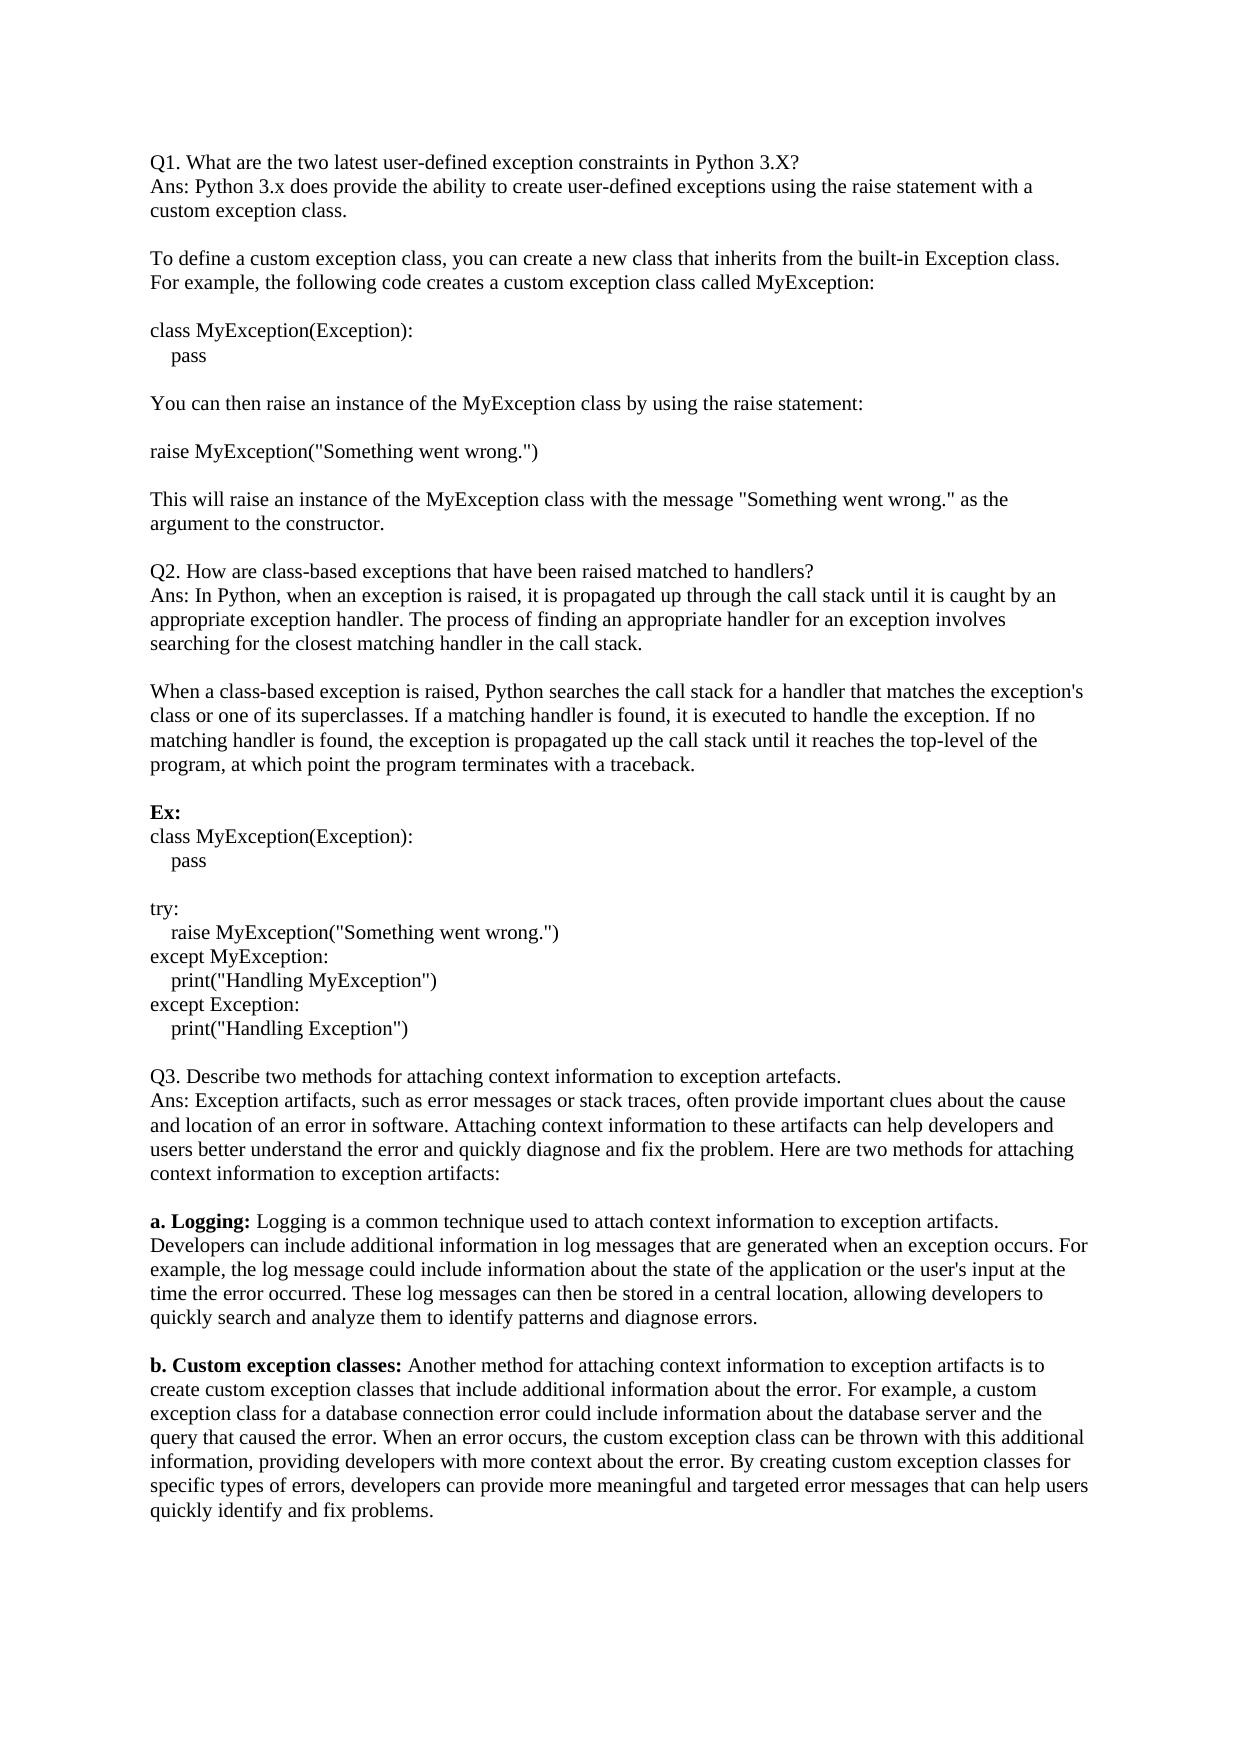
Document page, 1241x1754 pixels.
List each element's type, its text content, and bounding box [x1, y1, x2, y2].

text except MyException: [150, 944, 1090, 968]
text Q2. How are class-based exceptions that have been raised matched to handlers? [150, 559, 1090, 583]
text When a class-based exception is raised, Python searches the call stack for a handler that matches the exception's class or one of its superclasses. If a matching handler is found, it is executed to handle the exception. If no matching handler is found, the exception is propagated up the call stack until it reaches the top-level of the program, at which point the program terminates with a traceback. [150, 679, 1090, 776]
text except Exception: [150, 992, 1090, 1016]
text You can then raise an instance of the MyException class by using the raise statement: [150, 391, 1090, 415]
text class MyException(Exception): [150, 318, 1090, 342]
text Ans: Exception artifacts, such as error messages or stack traces, often provide important clues about the cause and location of an error in software. Attaching context information to these artifacts can help developers and users better understand the error and quickly diagnose and fix the problem. Here are two methods for attaching context information to exception artifacts: [150, 1088, 1090, 1185]
text print("Handling MyException") [150, 968, 1090, 992]
text a. Logging: Logging is a common technique used to attach context information to exception artifacts. Developers can include additional information in log messages that are generated when an exception occurs. For example, the log message could include information about the state of the application or the user's input at the time the error occurred. These log messages can then be stored in a central location, allowing developers to quickly search and analyze them to identify patterns and diagnose errors. [150, 1209, 1090, 1329]
text Ans: Python 3.x does provide the ability to create user-defined exceptions using the raise statement with a custom exception class. [150, 174, 1090, 222]
text class MyException(Exception): [150, 824, 1090, 848]
text b. Custom exception classes: Another method for attaching context information to exception artifacts is to create custom exception classes that include additional information about the error. For example, a custom exception class for a database connection error could include information about the database server and the query that caused the error. When an error occurs, the custom exception class can be thrown with this additional information, providing developers with more context about the error. By creating custom exception classes for specific types of errors, developers can provide more meaningful and targeted error messages that can help users quickly identify and fix problems. [150, 1353, 1090, 1522]
text Ans: In Python, when an exception is raised, it is propagated up through the call stack until it is caught by an appropriate exception handler. The process of finding an appropriate handler for an exception involves searching for the closest matching handler in the call stack. [150, 583, 1090, 655]
text This will raise an instance of the MyException class with the message "Something went wrong." as the argument to the constructor. [150, 487, 1090, 535]
text print("Handling Exception") [150, 1016, 1090, 1040]
text raise MyException("Something went wrong.") [150, 920, 1090, 944]
text try: [150, 896, 1090, 920]
text Q1. What are the two latest user-defined exception constraints in Python 3.X? [150, 150, 1090, 174]
text Ex: [150, 800, 1090, 824]
text pass [150, 848, 1090, 872]
text To define a custom exception class, you can create a new class that inherits from the built-in Exception class. For example, the following code creates a custom exception class called MyException: [150, 246, 1090, 294]
text Q3. Describe two methods for attaching context information to exception artefacts. [150, 1064, 1090, 1088]
text pass [150, 342, 1090, 367]
text raise MyException("Something went wrong.") [150, 439, 1090, 463]
